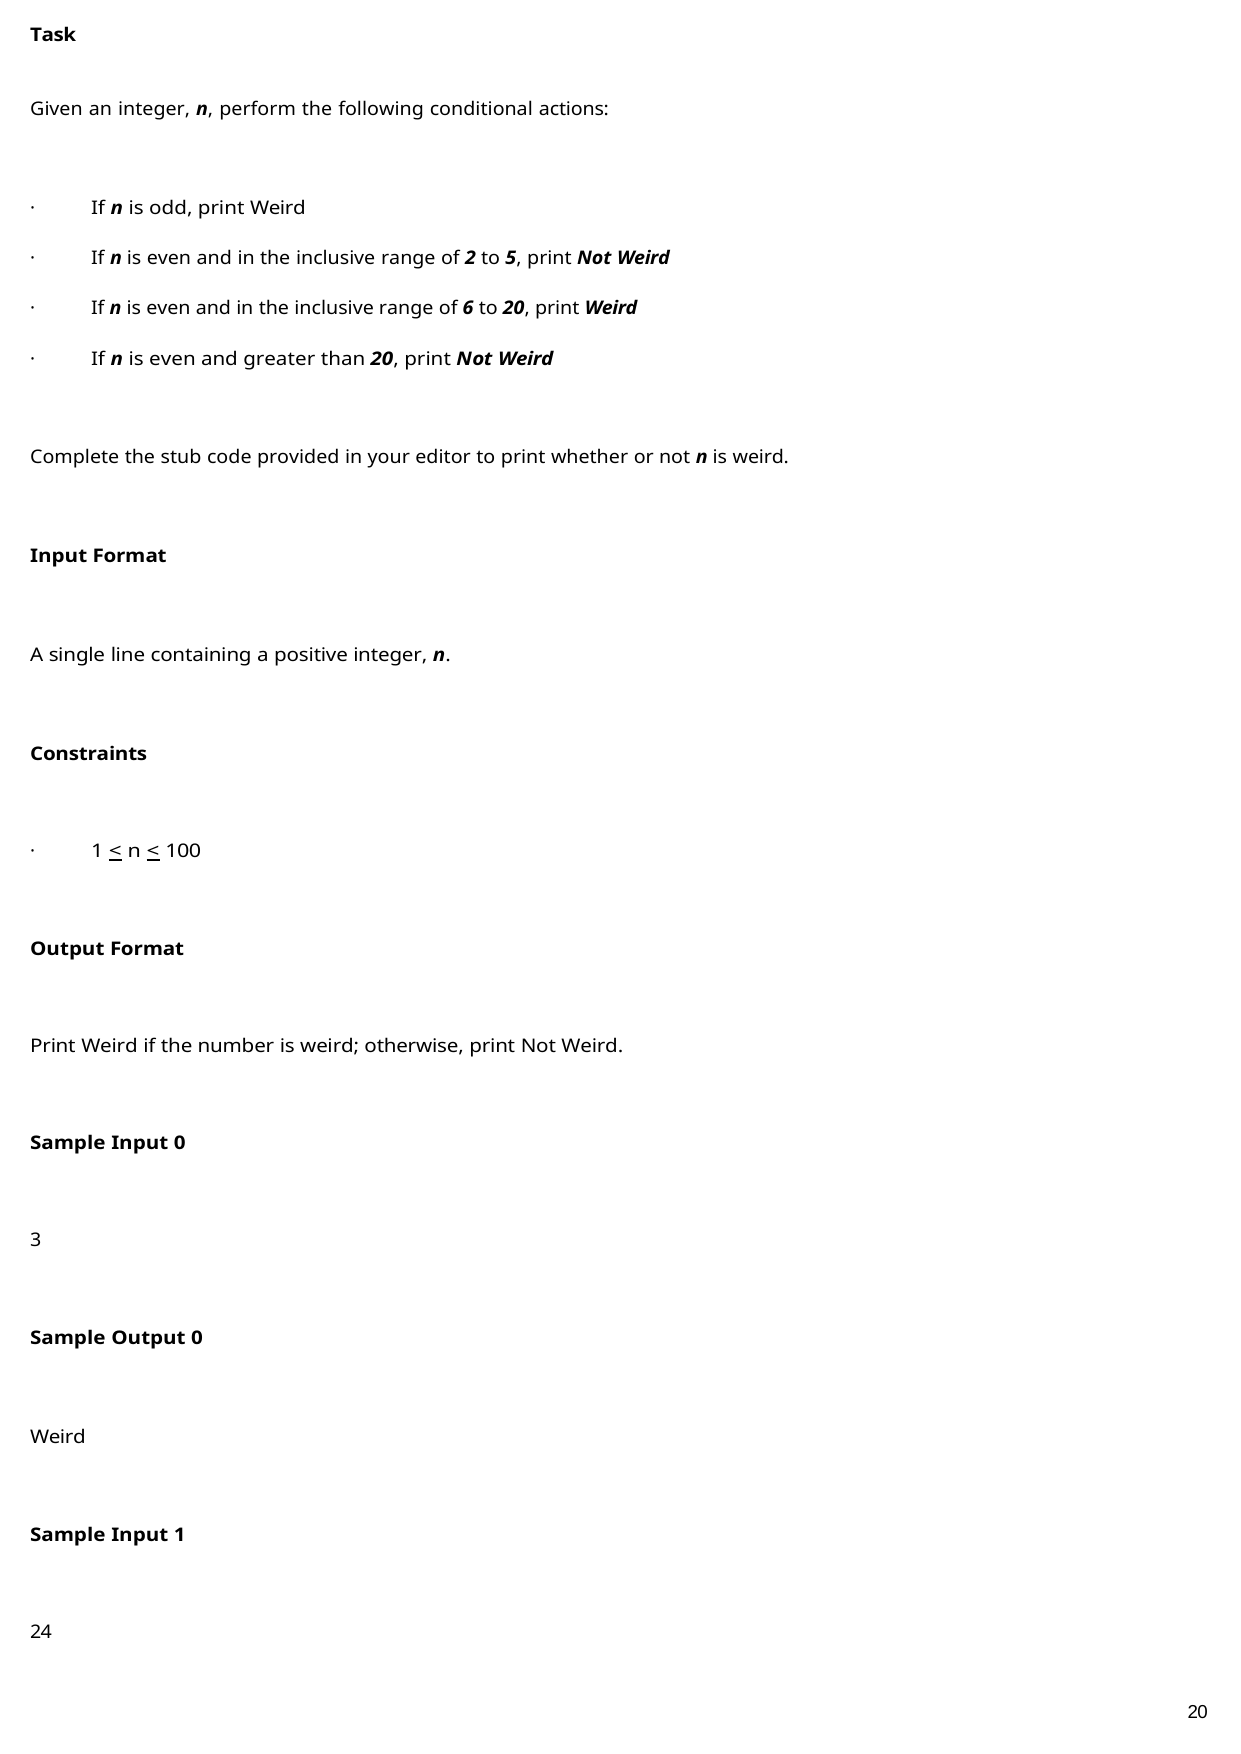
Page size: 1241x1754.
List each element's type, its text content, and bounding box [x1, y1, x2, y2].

text Input Format [30, 542, 1221, 568]
list 1 < n < 100 [30, 837, 1221, 863]
text 24 [30, 1619, 1221, 1644]
text Constraints [30, 740, 1221, 766]
text Sample Output 0 [30, 1324, 1221, 1350]
text 3 [30, 1227, 1221, 1252]
list If n is even and greater than 20, print Not Weird [30, 345, 1221, 370]
text Output Format [30, 935, 1221, 961]
list If n is odd, print Weird [30, 194, 1221, 220]
text Given an integer, n, perform the following conditional actions: [30, 96, 1221, 121]
text Sample Input 0 [30, 1129, 1221, 1155]
text Complete the stub code provided in your editor to print whether or not n is weird. [30, 444, 1221, 469]
text Task [30, 22, 1221, 47]
text Sample Input 1 [30, 1521, 1221, 1547]
text Weird [30, 1423, 1221, 1449]
text A single line containing a positive integer, n. [30, 641, 1221, 667]
text Print Weird if the number is weird; otherwise, print Not Weird. [30, 1033, 1221, 1058]
list If n is even and in the inclusive range of 6 to 20, print Weird [30, 295, 1221, 320]
list If n is even and in the inclusive range of 2 to 5, print Not Weird [30, 244, 1221, 270]
